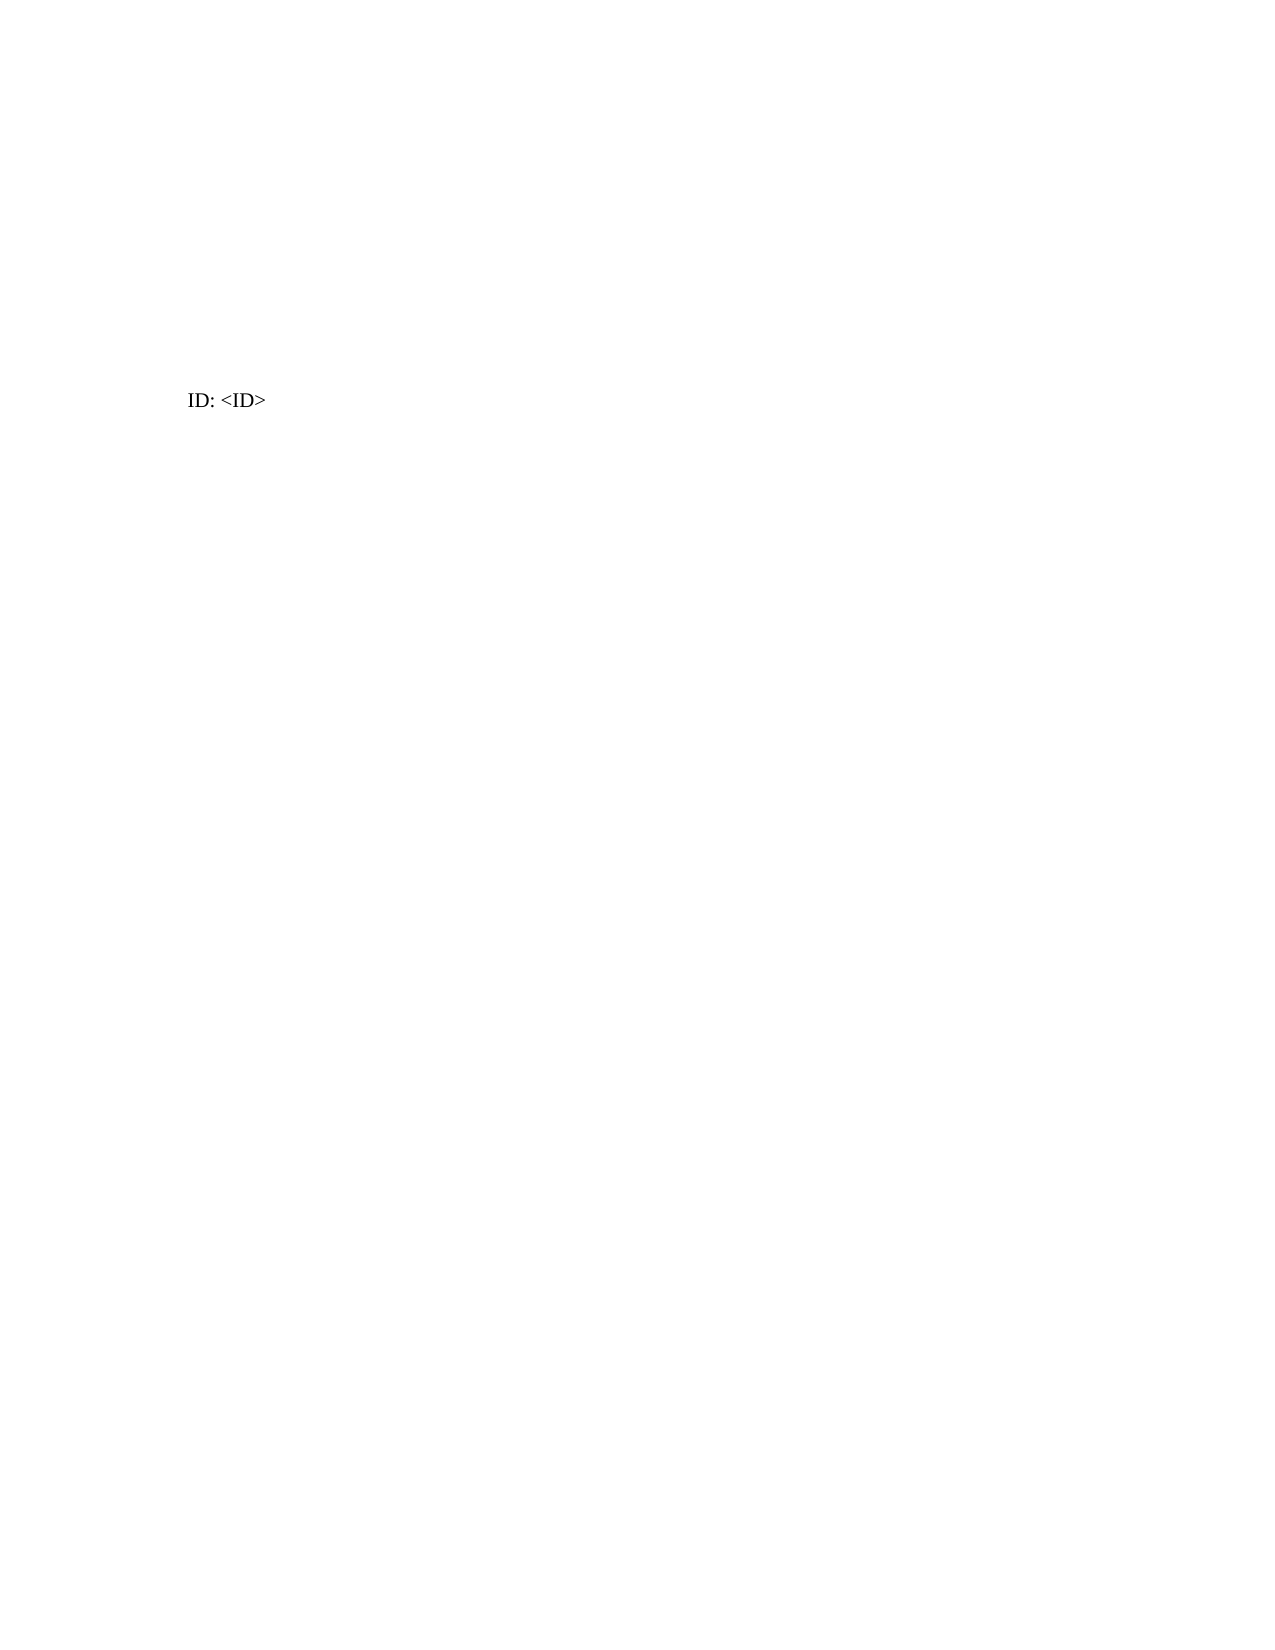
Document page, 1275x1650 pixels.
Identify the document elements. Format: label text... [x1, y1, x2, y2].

text ID: <ID> [187, 388, 1087, 412]
